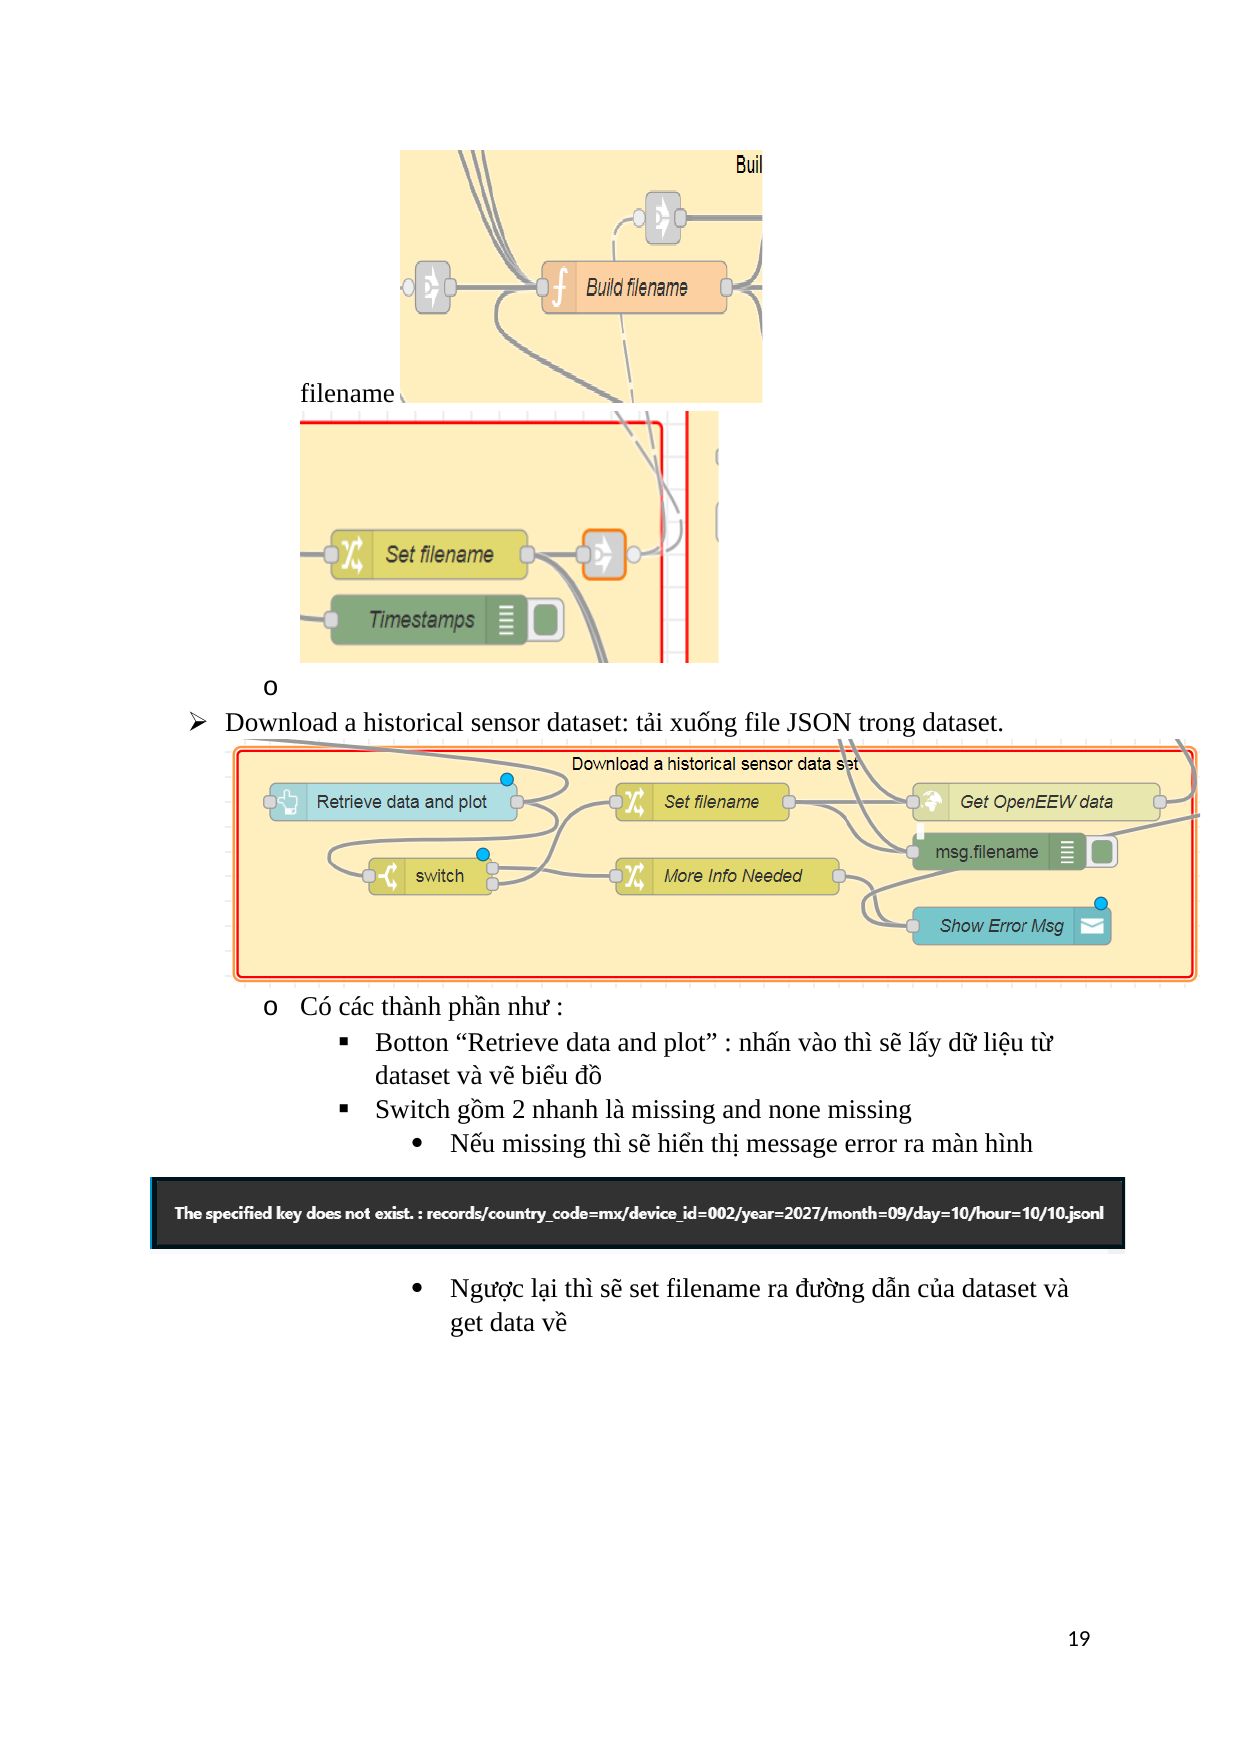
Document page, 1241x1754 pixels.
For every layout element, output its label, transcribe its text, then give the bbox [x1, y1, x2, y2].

picture [400, 150, 763, 403]
list Có các thành phần như : [262, 990, 1090, 1023]
picture [300, 411, 719, 663]
list Ngược lại thì sẽ set filename ra đường dẫn của dataset và get data về [412, 1272, 1090, 1337]
picture [150, 1177, 1125, 1254]
list Nếu missing thì sẽ hiển thị message error ra màn hình [412, 1127, 1090, 1158]
list Switch gồm 2 nhanh là missing and none missing [337, 1093, 1090, 1124]
picture [225, 739, 1200, 988]
list Botton “Retrieve data and plot” : nhấn vào thì sẽ lấy dữ liệu từ dataset và vẽ biểu đồ [337, 1026, 1090, 1091]
